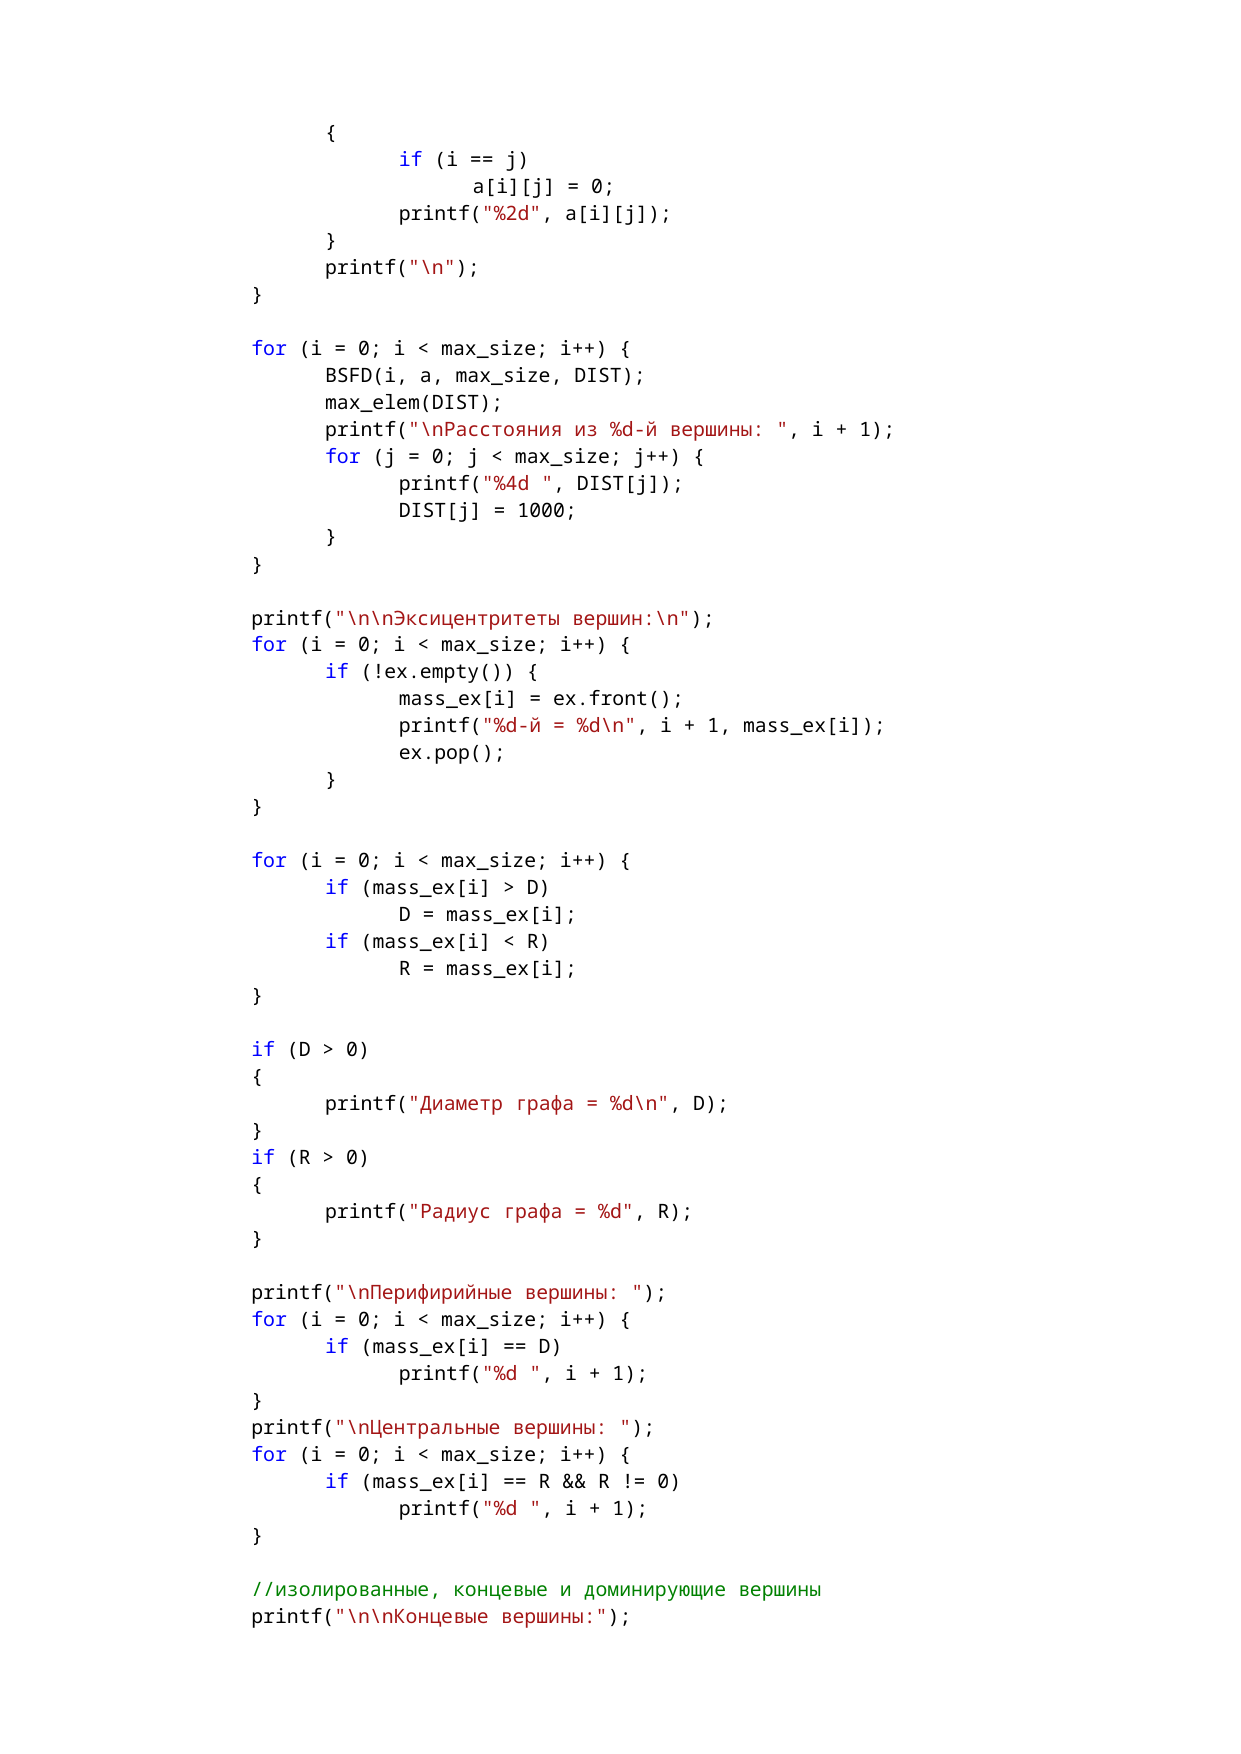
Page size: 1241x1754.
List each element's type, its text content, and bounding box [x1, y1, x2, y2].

text D = mass_ex[i]; [177, 901, 1152, 927]
text printf("%2d", a[i][j]); [177, 199, 1152, 226]
text printf("\nРасстояния из %d-й вершины: ", i + 1); [177, 415, 1152, 442]
text } [177, 1386, 1152, 1413]
text printf("%d-й = %d\n", i + 1, mass_ex[i]); [177, 712, 1152, 739]
text if (D > 0) [177, 1035, 1152, 1062]
text for (i = 0; i < max_size; i++) { [177, 1305, 1152, 1332]
text if (mass_ex[i] == D) [177, 1332, 1152, 1359]
text } [177, 766, 1152, 793]
text } [177, 1521, 1152, 1548]
text BSFD(i, a, max_size, DIST); [177, 361, 1152, 388]
text printf("%4d ", DIST[j]); [177, 469, 1152, 496]
text printf("Радиус графа = %d", R); [177, 1197, 1152, 1224]
text for (i = 0; i < max_size; i++) { [177, 631, 1152, 658]
text ex.pop(); [177, 739, 1152, 766]
text } [177, 981, 1152, 1008]
text } [177, 226, 1152, 253]
text printf("\n"); [177, 253, 1152, 280]
text for (i = 0; i < max_size; i++) { [177, 334, 1152, 361]
text DIST[j] = 1000; [177, 496, 1152, 523]
text } [177, 550, 1152, 577]
text printf("%d ", i + 1); [177, 1359, 1152, 1386]
text printf("Диаметр графа = %d\n", D); [177, 1089, 1152, 1116]
text if (mass_ex[i] > D) [177, 873, 1152, 901]
text printf("\nПерифирийные вершины: "); [177, 1278, 1152, 1305]
text } [177, 793, 1152, 819]
text if (mass_ex[i] == R && R != 0) [177, 1467, 1152, 1494]
text } [177, 280, 1152, 307]
text if (R > 0) [177, 1143, 1152, 1170]
text printf("%d ", i + 1); [177, 1494, 1152, 1521]
text } [177, 1224, 1152, 1251]
text max_elem(DIST); [177, 388, 1152, 415]
text for (i = 0; i < max_size; i++) { [177, 1440, 1152, 1467]
text { [177, 1170, 1152, 1197]
text if (mass_ex[i] < R) [177, 927, 1152, 954]
text a[i][j] = 0; [177, 172, 1152, 199]
text //изолированные, концевые и доминирующие вершины [177, 1575, 1152, 1602]
text { [177, 118, 1152, 145]
text } [177, 1116, 1152, 1143]
text for (i = 0; i < max_size; i++) { [177, 847, 1152, 873]
text for (j = 0; j < max_size; j++) { [177, 442, 1152, 469]
text R = mass_ex[i]; [177, 954, 1152, 981]
text if (!ex.empty()) { [177, 658, 1152, 685]
text printf("\n\nКонцевые вершины:"); [177, 1602, 1152, 1629]
text mass_ex[i] = ex.front(); [177, 685, 1152, 712]
text printf("\n\nЭксицентритеты вершин:\n"); [177, 604, 1152, 631]
text { [177, 1062, 1152, 1089]
text printf("\nЦентральные вершины: "); [177, 1413, 1152, 1440]
text if (i == j) [177, 145, 1152, 172]
text } [177, 523, 1152, 550]
